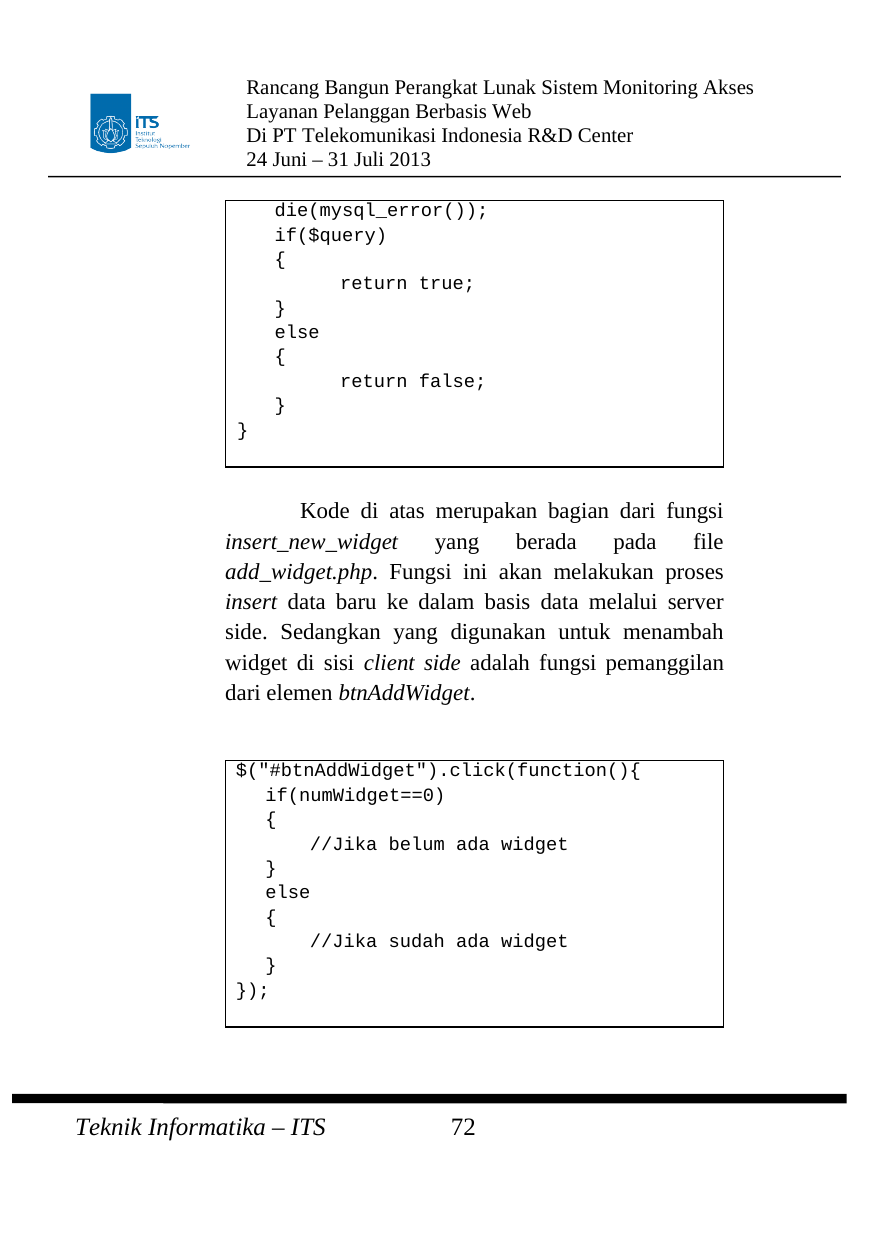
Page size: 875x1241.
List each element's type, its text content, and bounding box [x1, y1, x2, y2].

picture [82, 84, 196, 157]
text Kode di atas merupakan bagian dari fungsi insert_new_widget yang berada pada file add_widget.php. Fungsi ini akan melakukan proses insert data baru ke dalam basis data melalui server side. Sedangkan yang digunakan untuk menambah widget di sisi client side adalah fungsi pemanggilan dari elemen btnAddWidget. [225, 498, 724, 705]
table_header $("#btnAddWidget").click(function(){ if(numWidget==0) { //Jika belum ada widget } else { //Jika sudah ada widget } }); [226, 761, 723, 1026]
